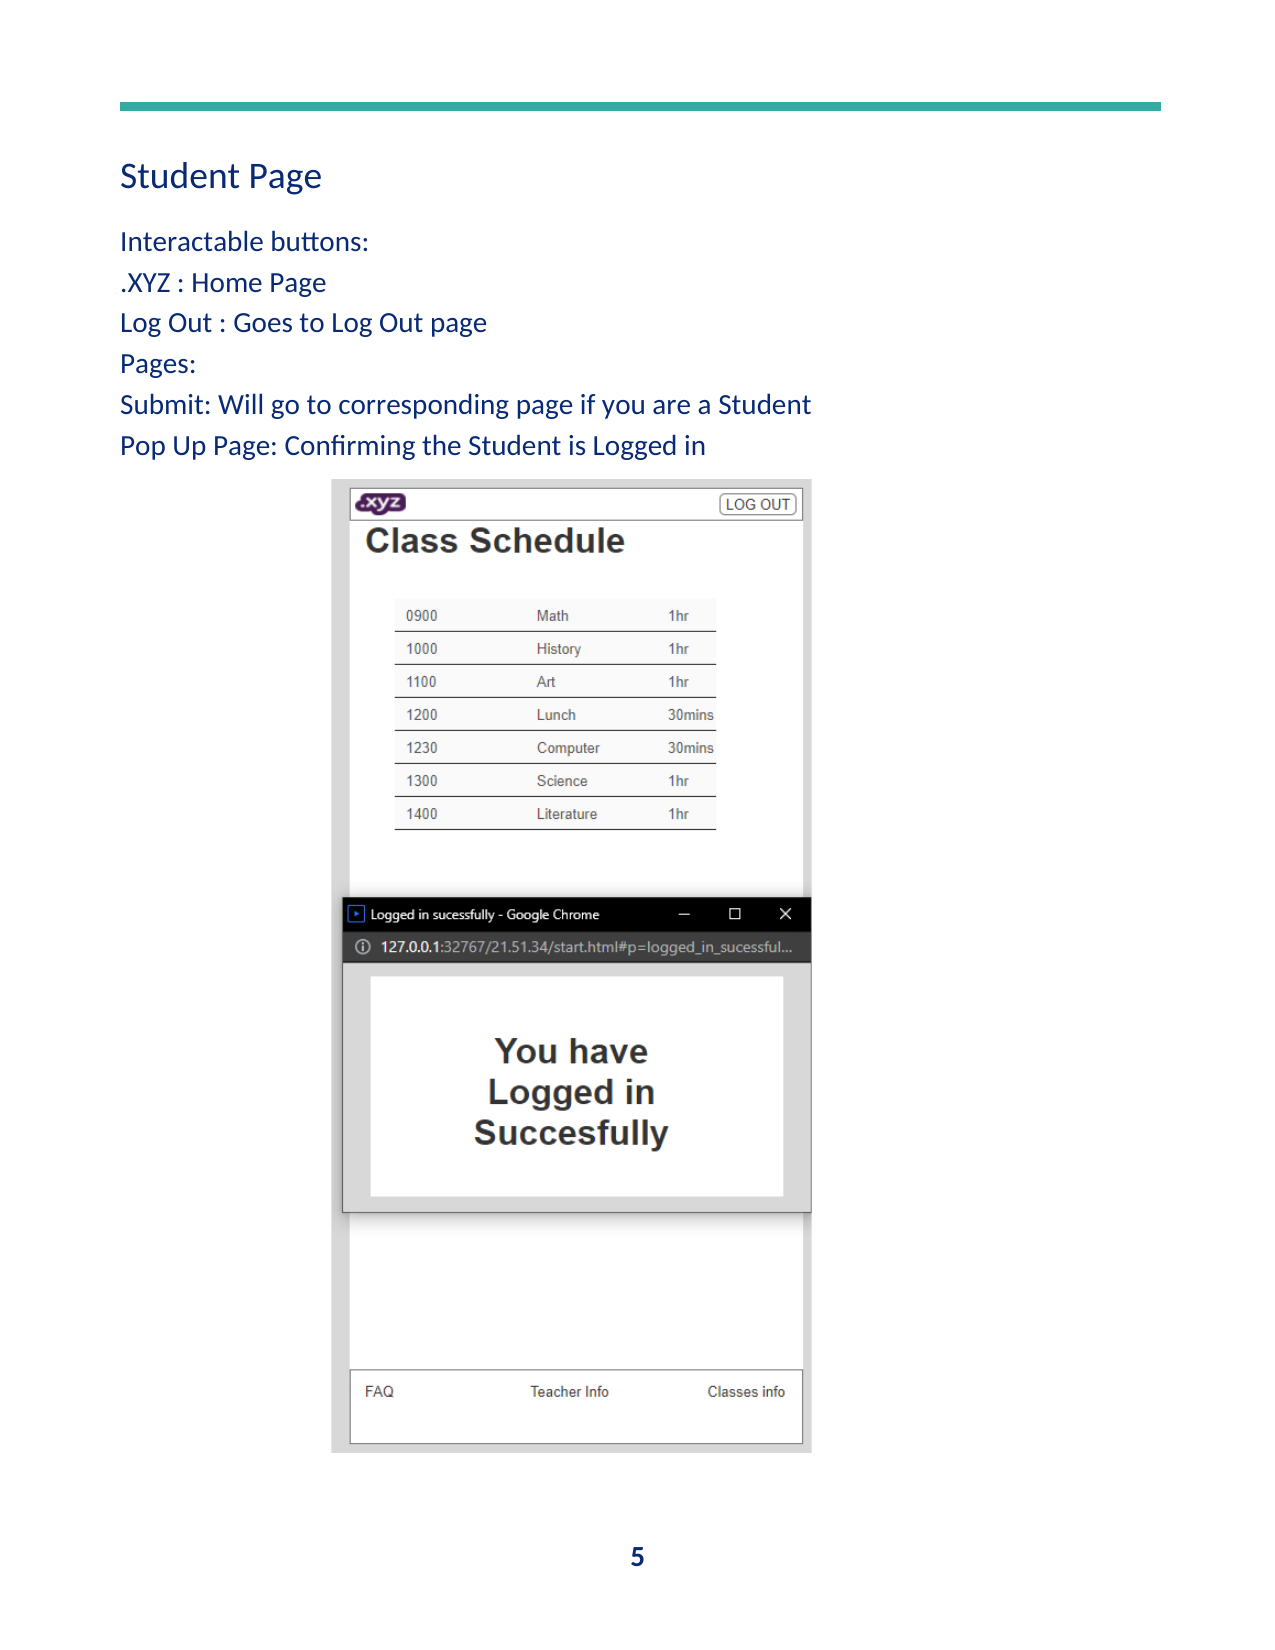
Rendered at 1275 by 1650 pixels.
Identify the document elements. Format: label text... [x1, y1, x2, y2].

picture [331, 479, 812, 1453]
text Pop Up Page: Confirming the Student is Logged in [120, 427, 1155, 463]
text Submit: Will go to corresponding page if you are a Student [120, 386, 1155, 422]
